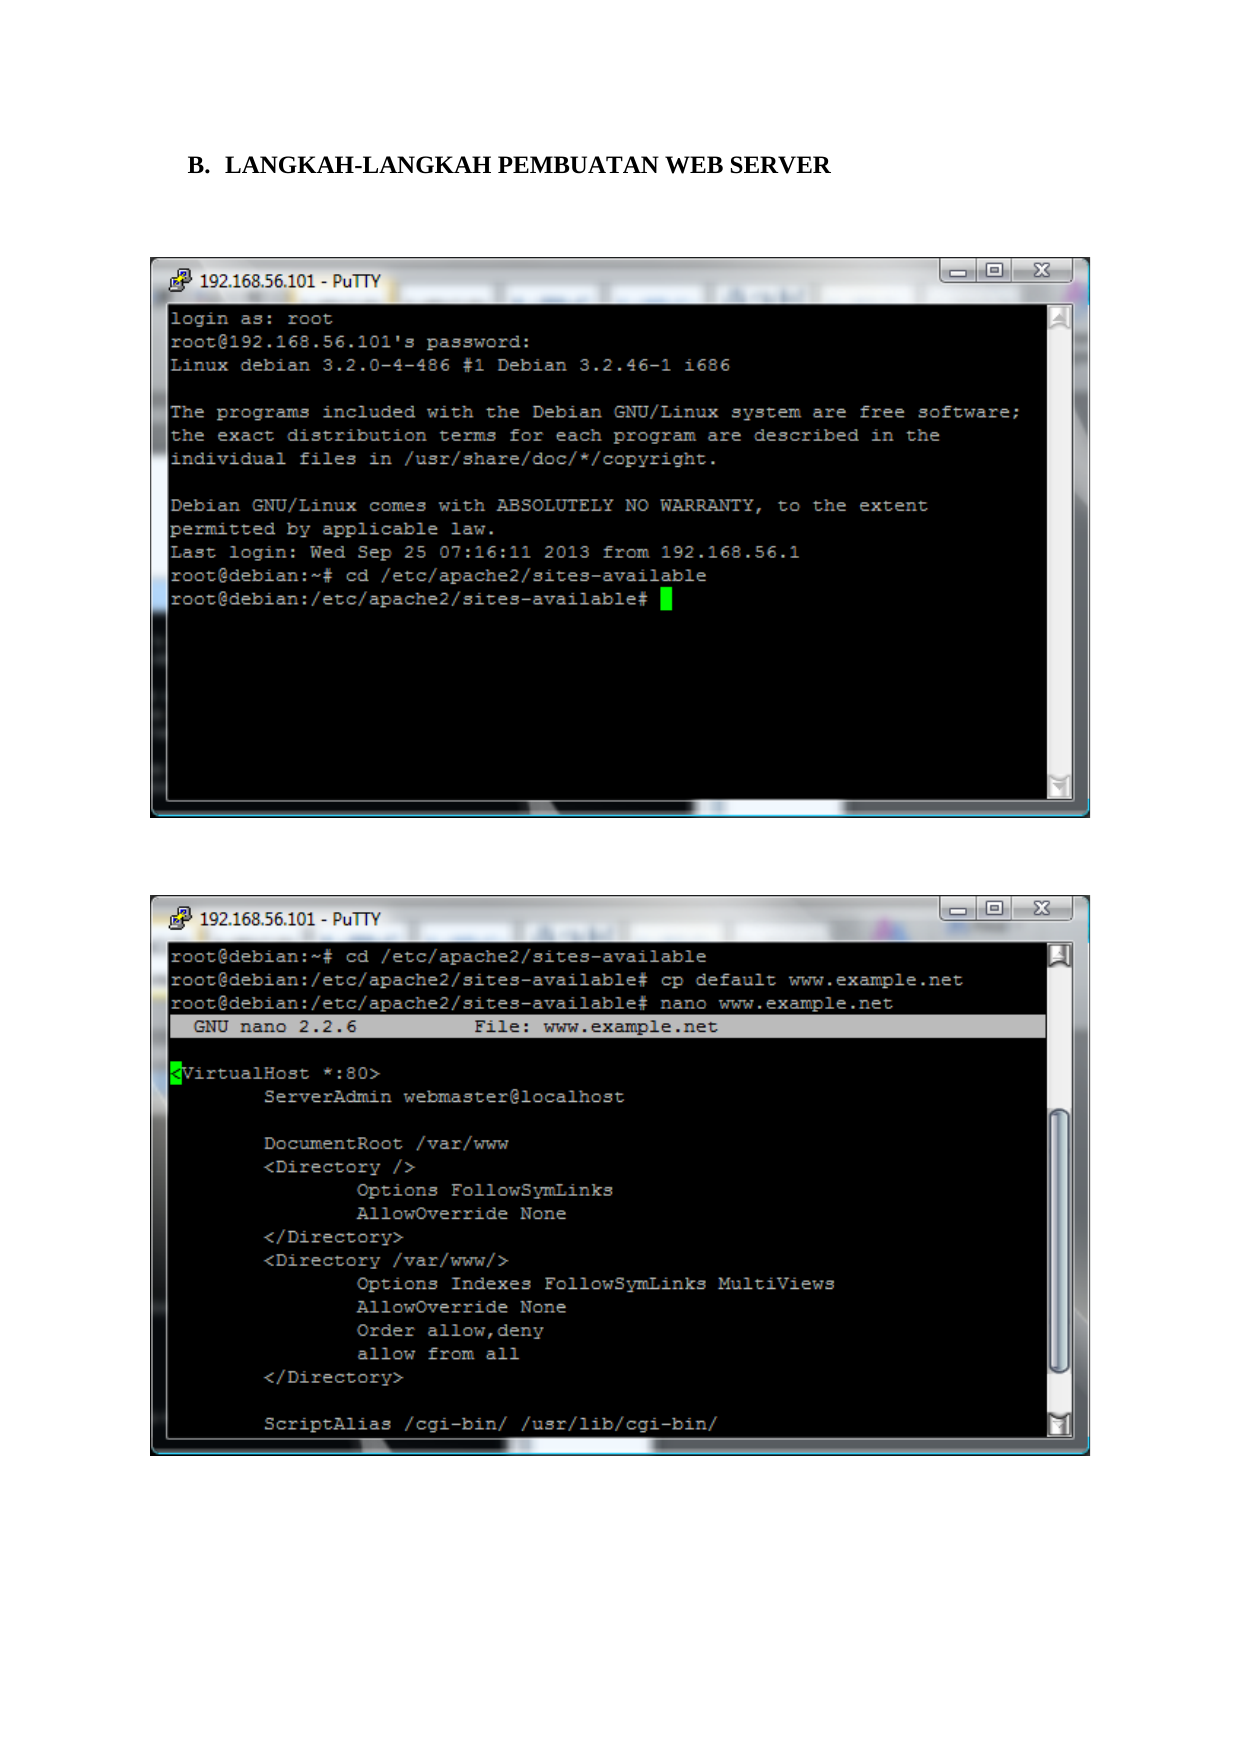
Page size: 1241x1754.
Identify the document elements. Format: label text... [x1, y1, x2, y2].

list LANGKAH-LANGKAH PEMBUATAN WEB SERVER [187, 150, 1090, 179]
picture [150, 257, 1091, 818]
picture [150, 895, 1091, 1456]
